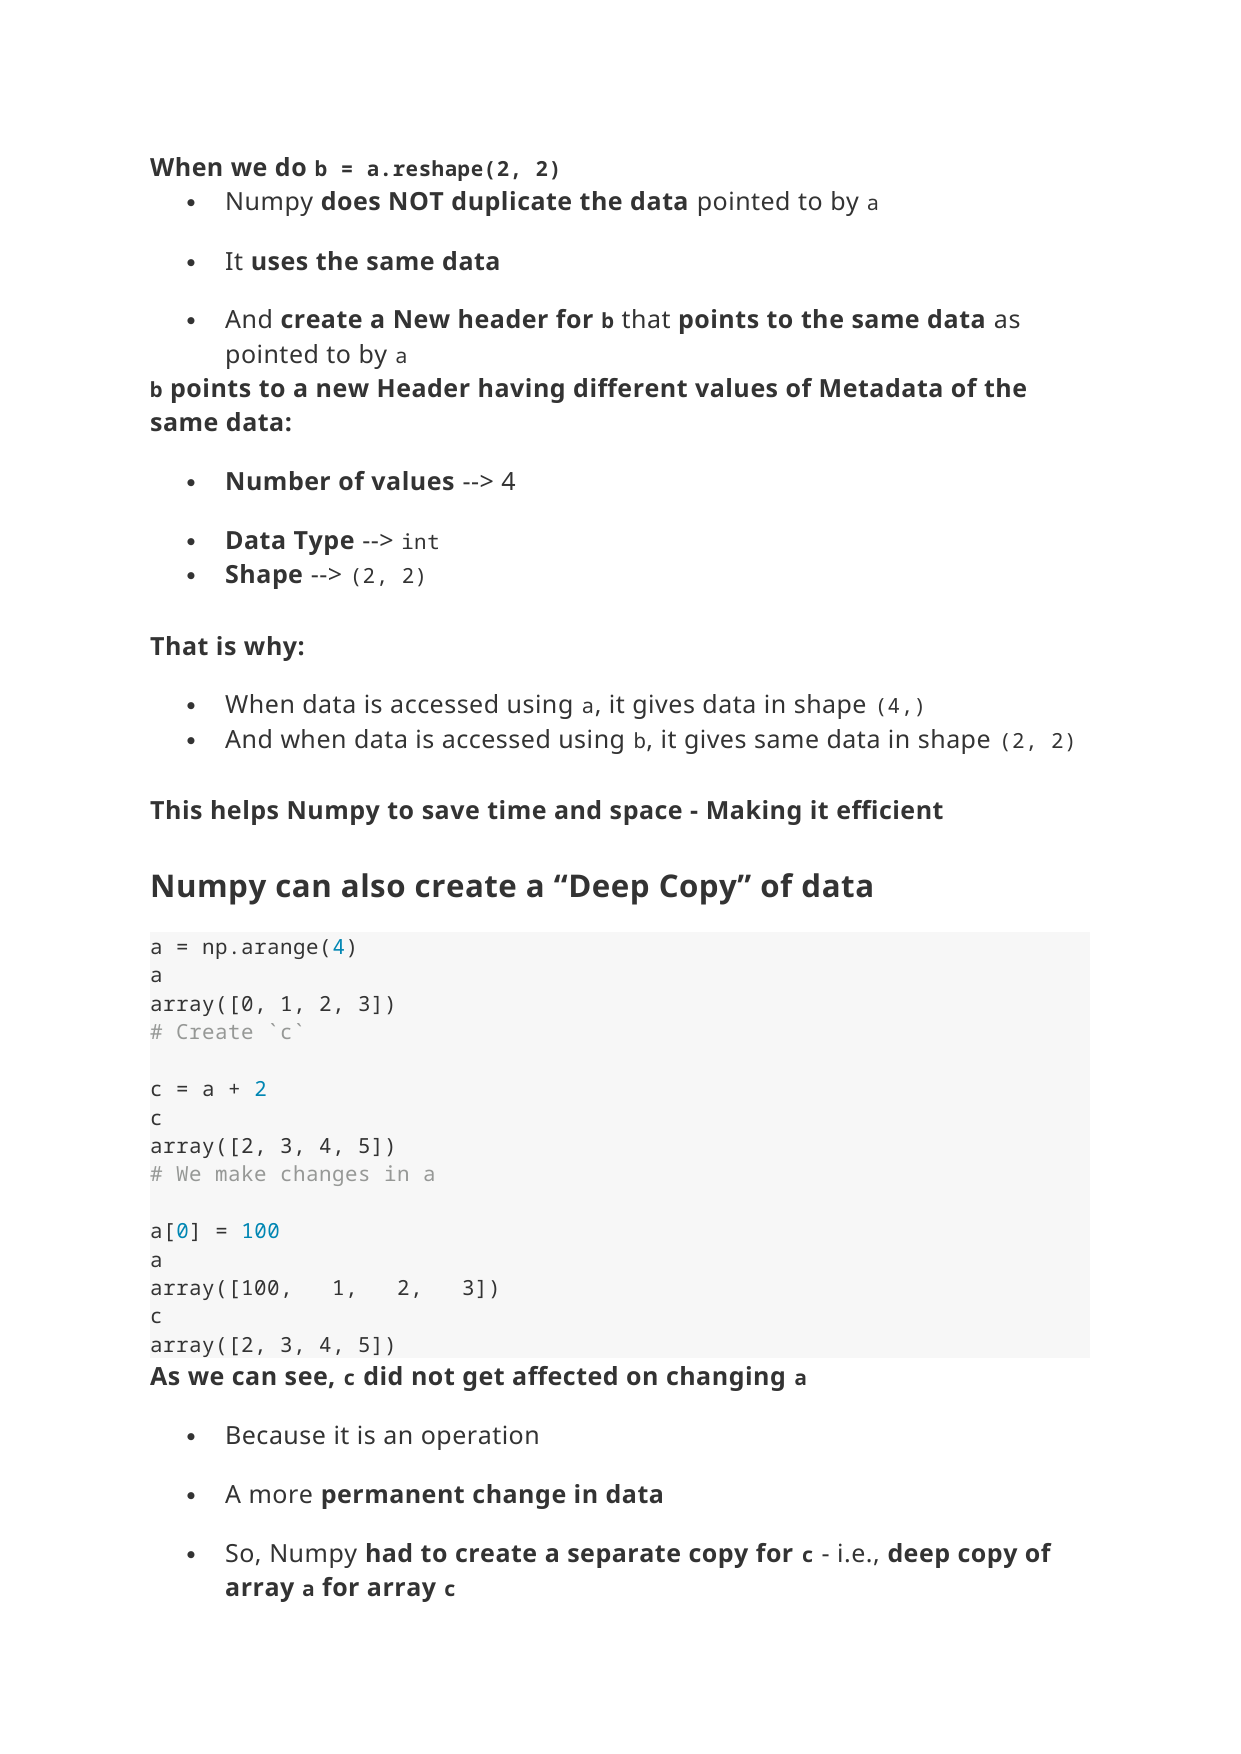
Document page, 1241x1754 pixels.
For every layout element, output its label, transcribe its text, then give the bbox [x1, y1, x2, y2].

text Numpy can also create a “Deep Copy” of data [150, 864, 1090, 907]
list When data is accessed using a, it gives data in shape (4,) [187, 687, 1090, 721]
text a [150, 960, 1090, 989]
list Shape --> (2, 2) [187, 557, 1090, 591]
text As we can see, c did not get affected on changing a [150, 1358, 1090, 1393]
text c [150, 1302, 1090, 1330]
list A more permanent change in data [187, 1477, 1090, 1511]
text # We make changes in a [150, 1159, 1090, 1188]
text When we do b = a.reshape(2, 2) [150, 150, 1090, 184]
text # Create `c` [150, 1017, 1090, 1046]
text array([2, 3, 4, 5]) [150, 1330, 1090, 1358]
list So, Numpy had to create a separate copy for c - i.e., deep copy of array a for array c [187, 1536, 1090, 1604]
text array([2, 3, 4, 5]) [150, 1131, 1090, 1159]
list Number of values --> 4 [187, 463, 1090, 497]
list It uses the same data [187, 243, 1090, 277]
text That is why: [150, 628, 1090, 662]
text a [150, 1245, 1090, 1273]
text a = np.arange(4) [150, 932, 1090, 960]
text b points to a new Header having different values of Metadata of the same data: [150, 370, 1090, 438]
text array([100, 1, 2, 3]) [150, 1273, 1090, 1302]
text c [150, 1103, 1090, 1131]
list And create a New header for b that points to the same data as pointed to by a [187, 302, 1090, 370]
list And when data is accessed using b, it gives same data in shape (2, 2) [187, 721, 1090, 755]
list Data Type --> int [187, 522, 1090, 557]
list Because it is an operation [187, 1418, 1090, 1452]
text This helps Numpy to save time and space - Making it efficient [150, 793, 1090, 827]
text array([0, 1, 2, 3]) [150, 989, 1090, 1017]
text c = a + 2 [150, 1074, 1090, 1103]
list Numpy does NOT duplicate the data pointed to by a [187, 184, 1090, 218]
text a[0] = 100 [150, 1216, 1090, 1245]
